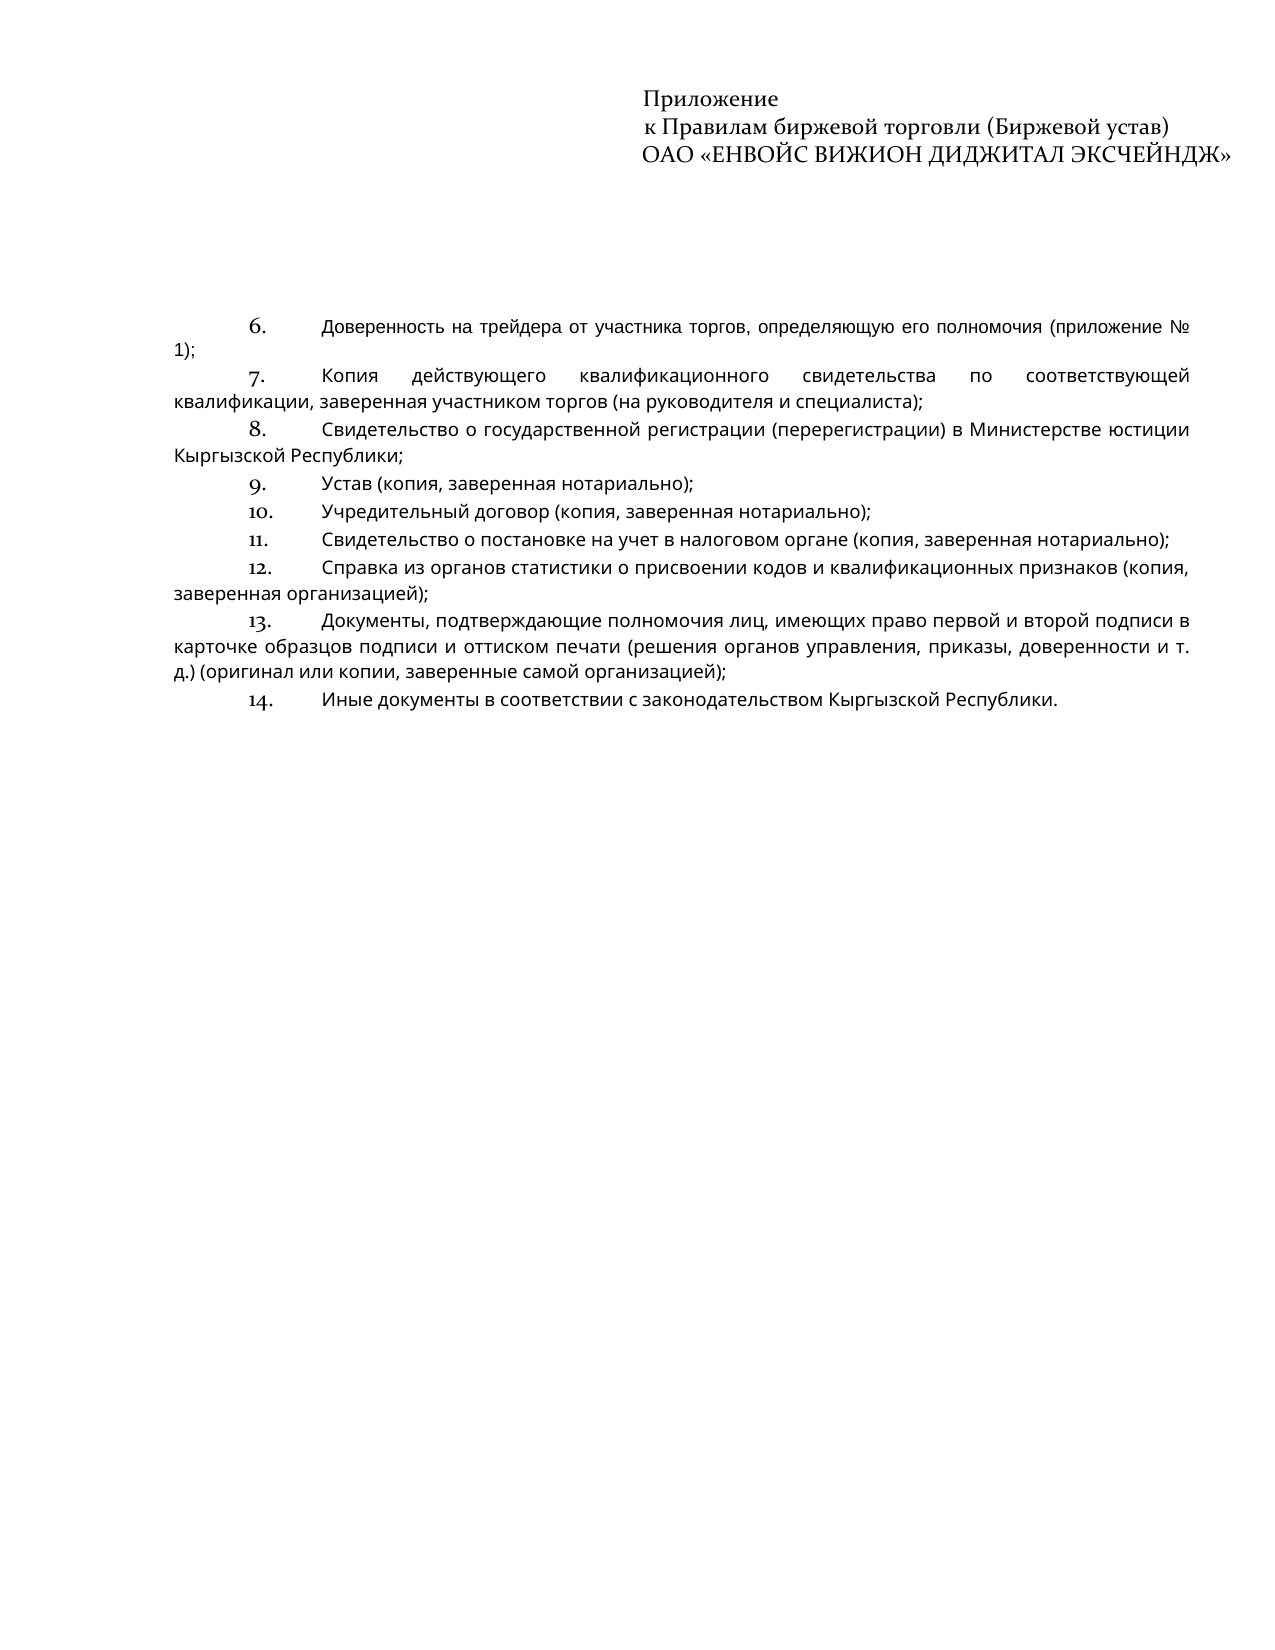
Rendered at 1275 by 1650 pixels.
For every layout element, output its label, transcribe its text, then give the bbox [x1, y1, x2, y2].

list Иные документы в соответствии с законодательством Кыргызской Республики. [173, 684, 1191, 712]
list Документы, подтверждающие полномочия лиц, имеющих право первой и второй подписи в карточке образцов подписи и оттиском печати (решения органов управления, приказы, доверенности и т. д.) (оригинал или копии, заверенные самой организацией); [173, 605, 1191, 684]
list Свидетельство о постановке на учет в налоговом органе (копия, заверенная нотариально); [173, 524, 1191, 552]
list Устав (копия, заверенная нотариально); [173, 468, 1191, 496]
list Учредительный договор (копия, заверенная нотариально); [173, 496, 1191, 524]
list Копия действующего квалификационного свидетельства по соответствующей квалификации, заверенная участником торгов (на руководителя и специалиста); [173, 361, 1191, 414]
list Справка из органов статистики о присвоении кодов и квалификационных признаков (копия, заверенная организацией); [173, 552, 1191, 605]
list Свидетельство о государственной регистрации (перерегистрации) в Министерстве юстиции Кыргызской Республики; [173, 414, 1191, 468]
